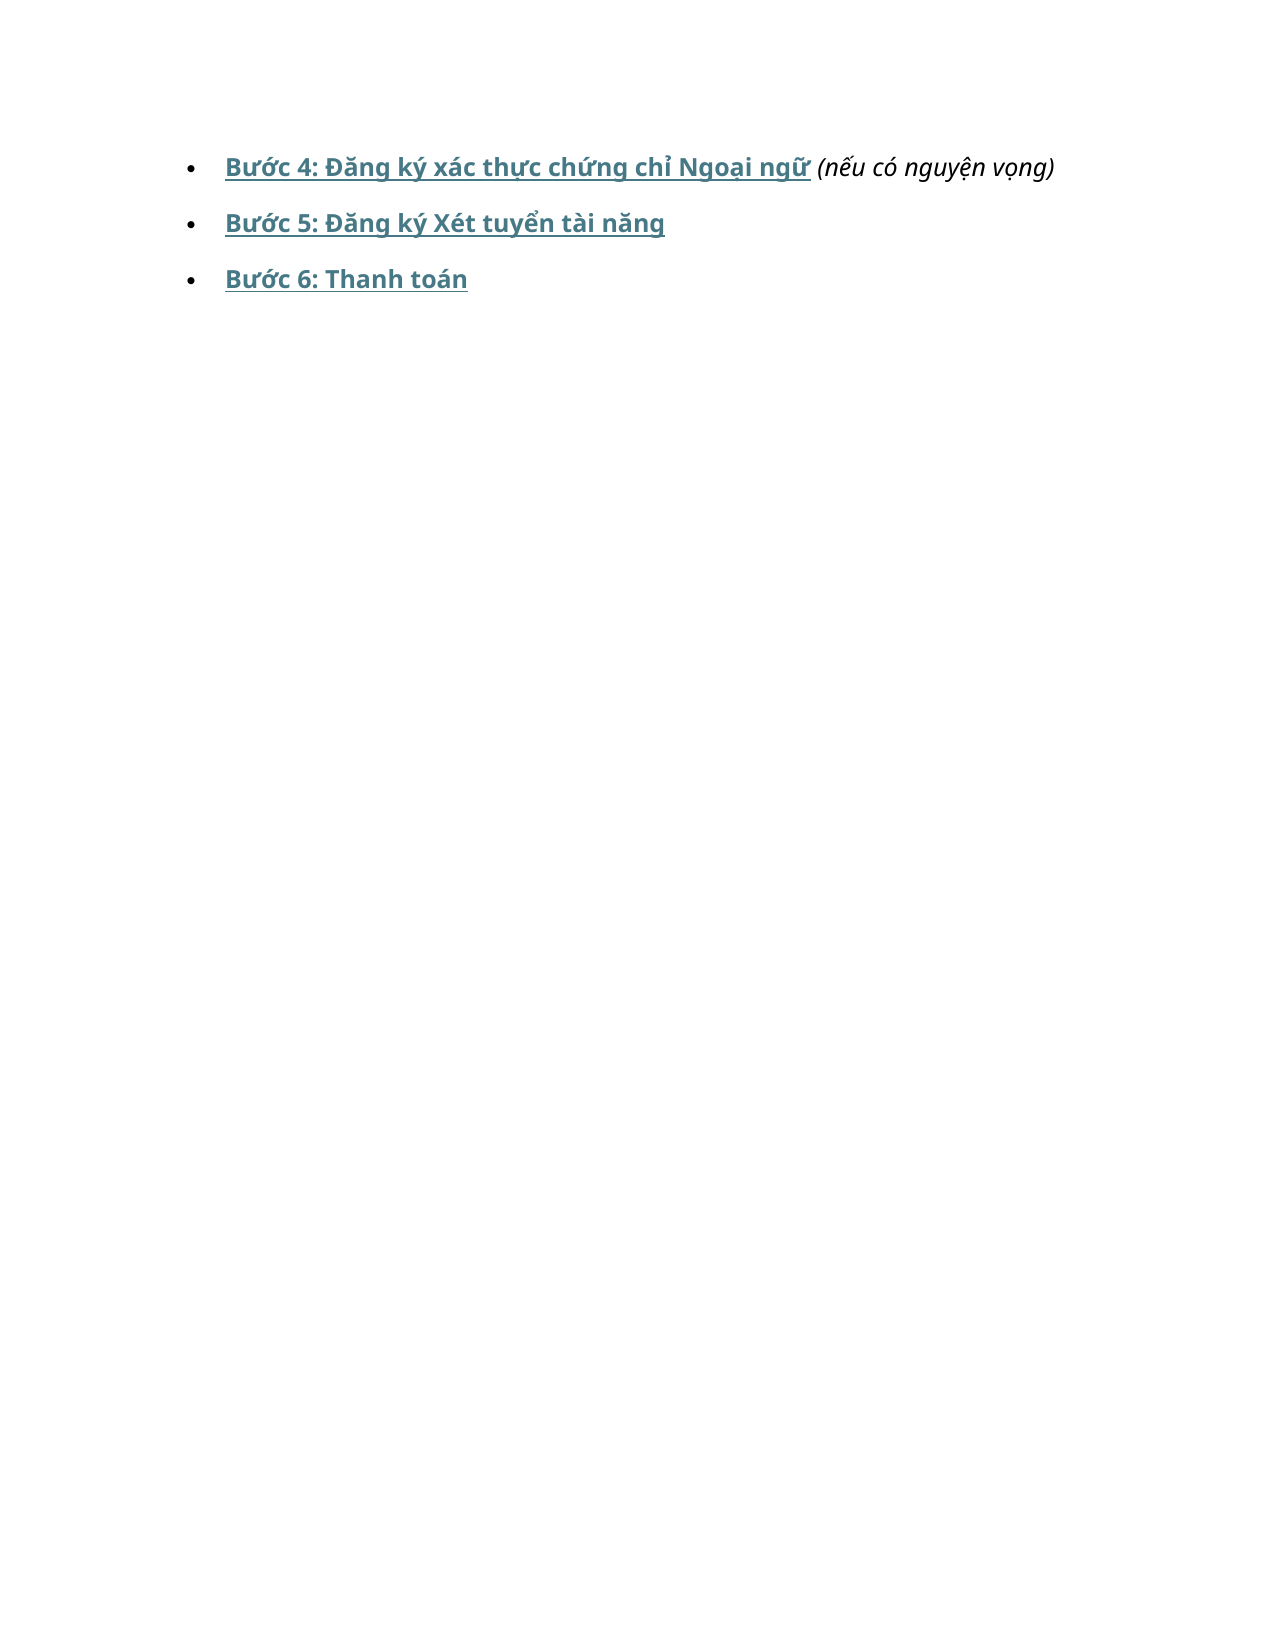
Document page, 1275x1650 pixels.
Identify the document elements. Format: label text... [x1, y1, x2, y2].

list Bước 5: Đăng ký Xét tuyển tài năng [187, 206, 1125, 240]
list Bước 4: Đăng ký xác thực chứng chỉ Ngoại ngữ (nếu có nguyện vọng) [187, 150, 1125, 184]
list Bước 6: Thanh toán [187, 262, 1125, 296]
